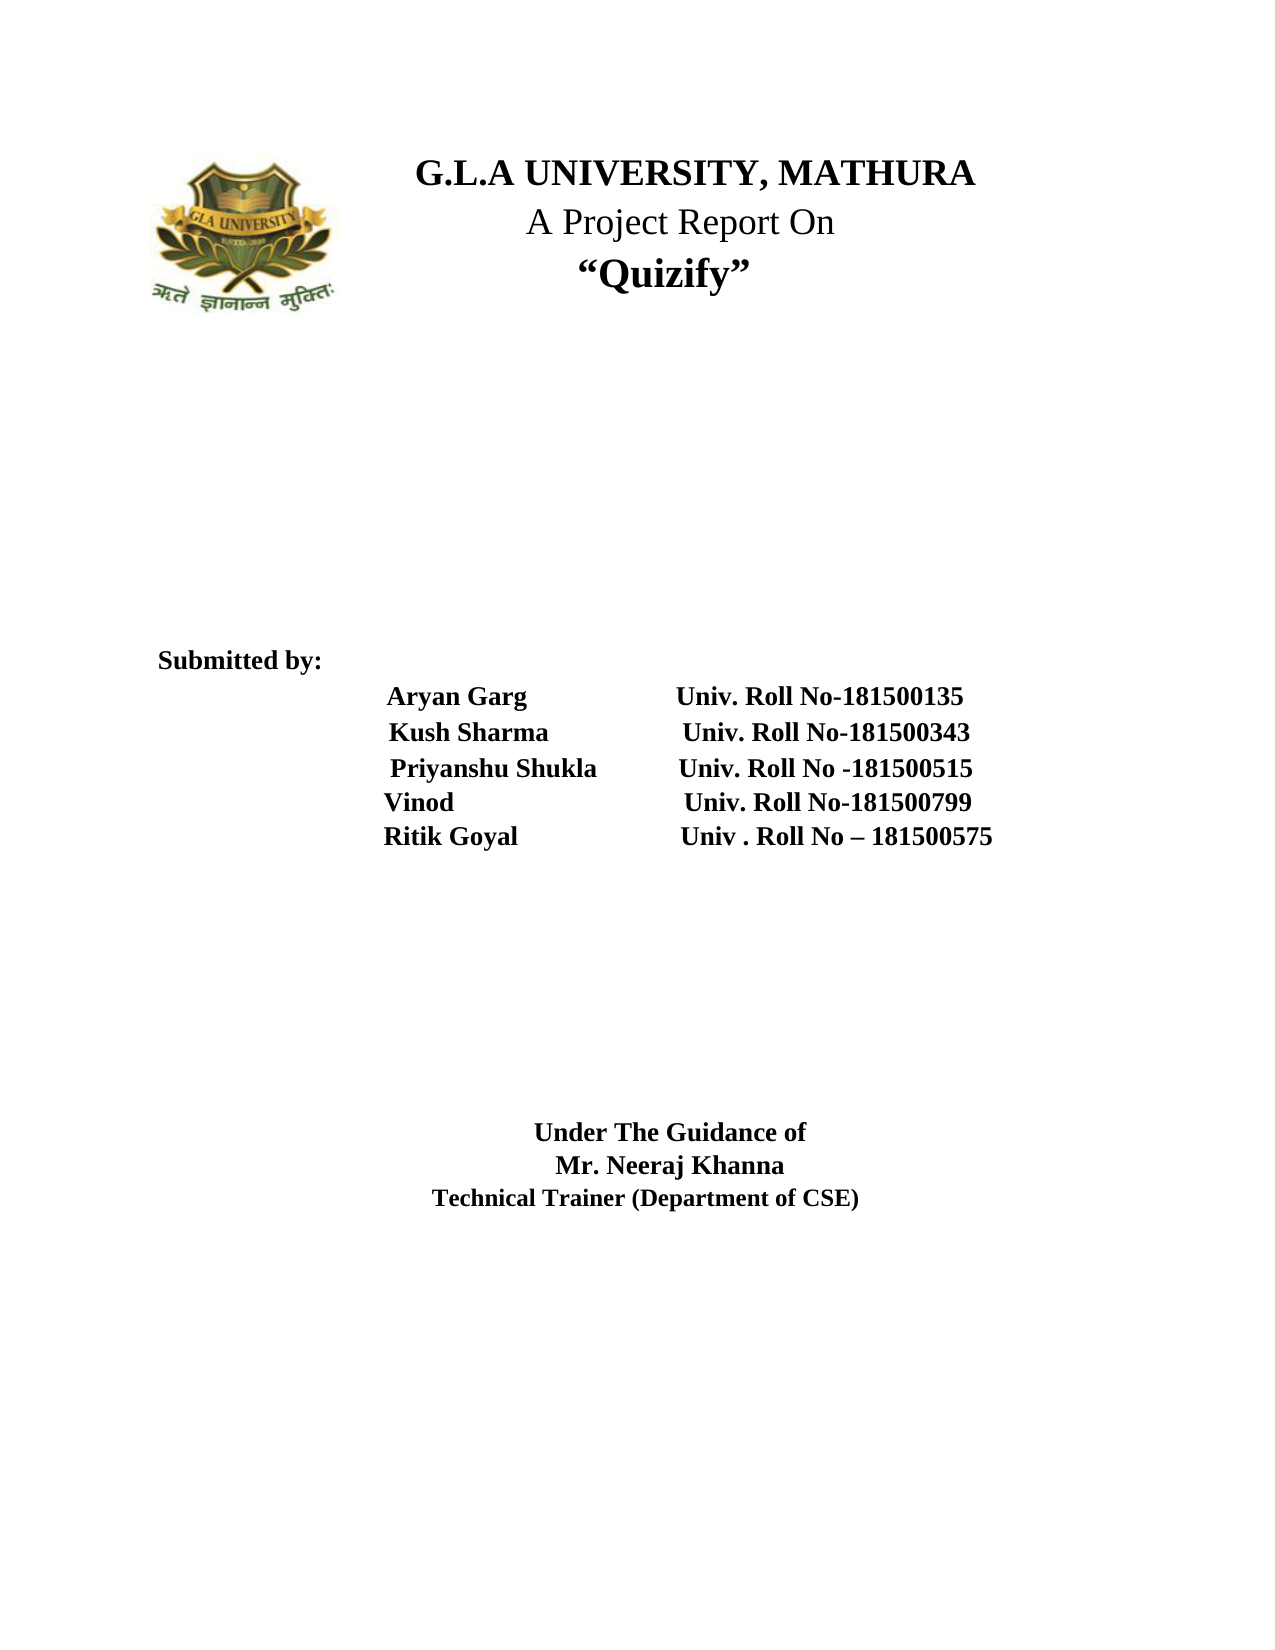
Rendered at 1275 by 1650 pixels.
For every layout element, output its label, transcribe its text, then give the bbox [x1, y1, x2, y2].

text Ritik Goyal Univ . Roll No – 181500575 [383, 820, 1125, 851]
text Vinod Univ. Roll No-181500799 [383, 786, 1125, 817]
text Aryan Garg Univ. Roll No-181500135 [150, 680, 1125, 711]
text G.L.A UNIVERSITY, MATHURA [340, 150, 1115, 193]
text Kush Sharma Univ. Roll No-181500343 [150, 716, 1125, 747]
text Priyanshu Shukla Univ. Roll No -181500515 [383, 752, 1125, 783]
text Technical Trainer (Department of CSE) [432, 1183, 1125, 1212]
text Under The Guidance of [215, 1116, 1125, 1147]
subtitle “Quizify” [340, 248, 1083, 296]
text Submitted by: [151, 644, 1125, 675]
text A Project Report On [340, 199, 1125, 242]
text Mr. Neeraj Khanna [215, 1149, 1125, 1181]
